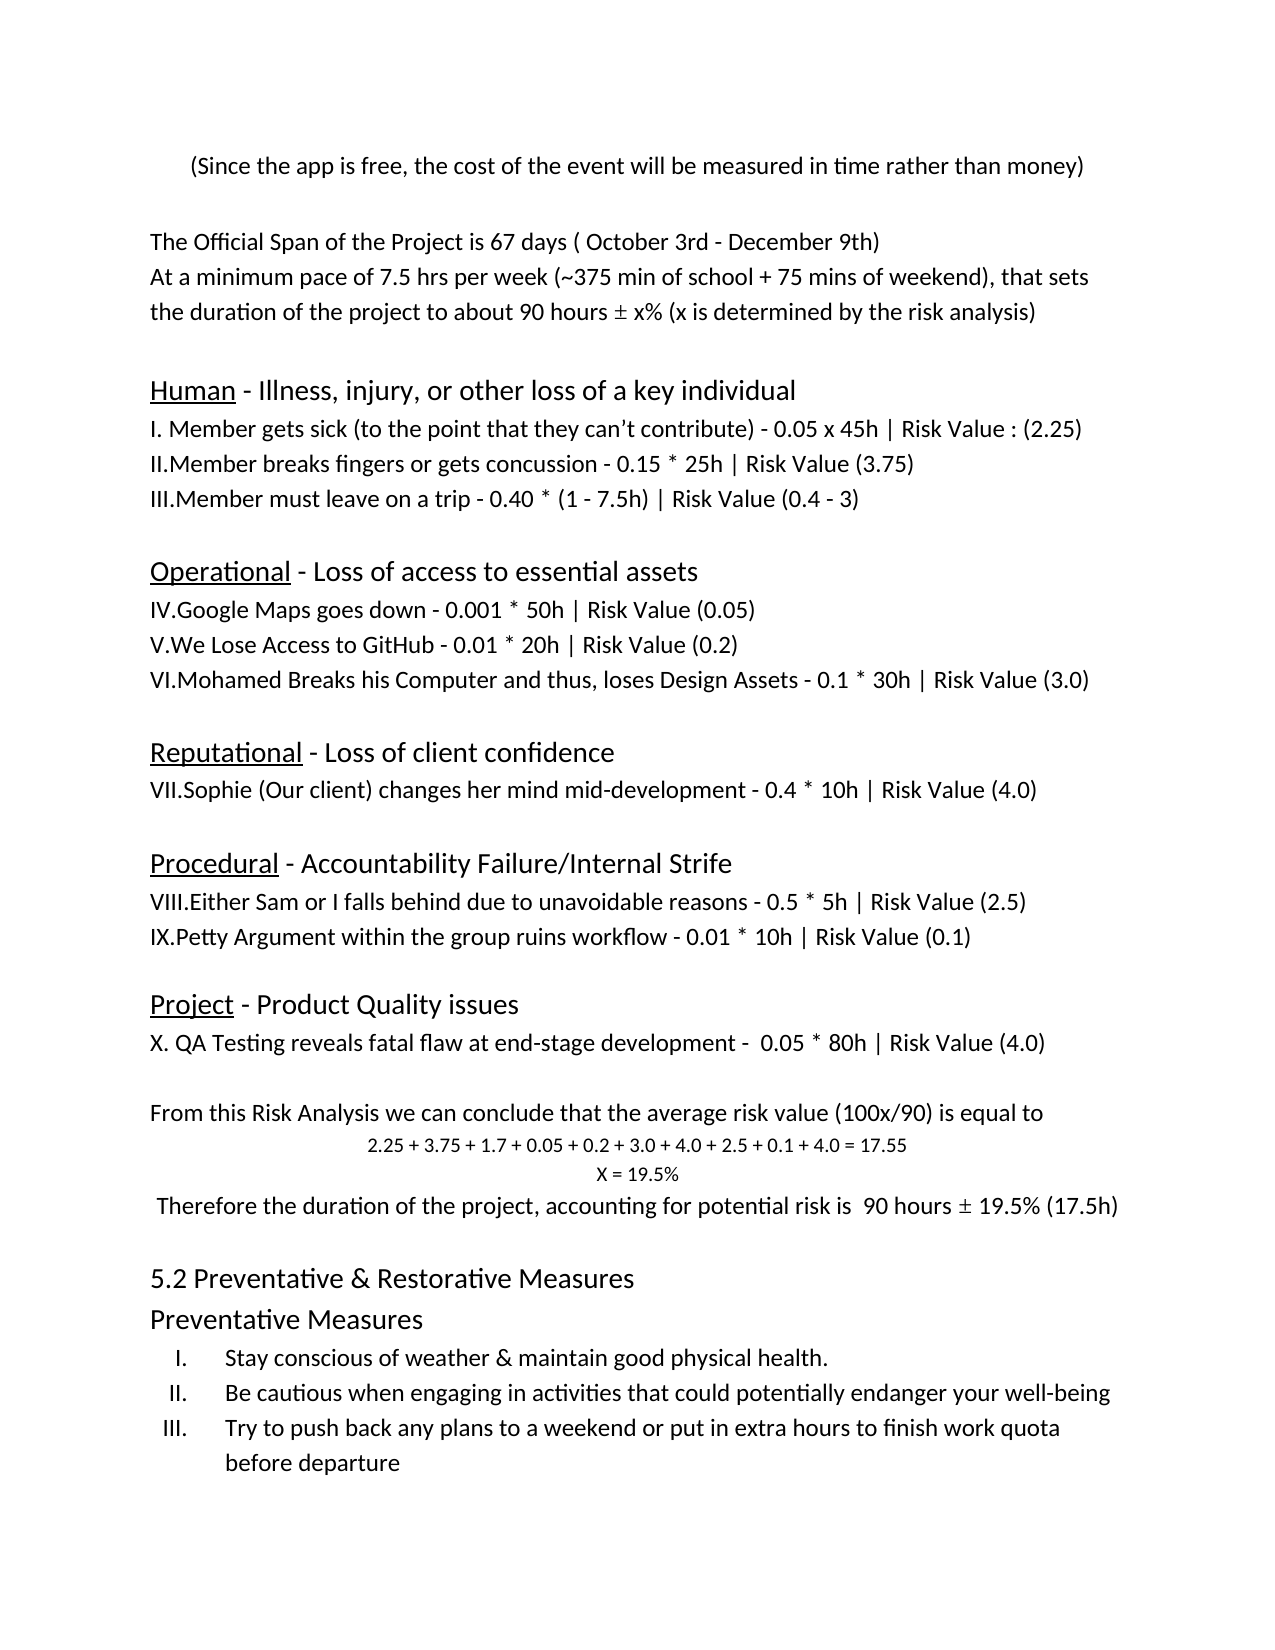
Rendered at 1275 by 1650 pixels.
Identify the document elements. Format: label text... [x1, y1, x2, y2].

text III.Member must leave on a trip - 0.40 * (1 - 7.5h) | Risk Value (0.4 - 3) [150, 483, 1125, 513]
text V.We Lose Access to GitHub - 0.01 * 20h | Risk Value (0.2) [150, 629, 1125, 659]
list Be cautious when engaging in activities that could potentially endanger your well-being [187, 1377, 1125, 1407]
text Therefore the duration of the project, accounting for potential risk is 90 hours 19.5% (17.5h) [150, 1190, 1125, 1221]
text Human - Illness, injury, or other loss of a key individual [150, 372, 1125, 407]
text VII.Sophie (Our client) changes her mind mid-development - 0.4 * 10h | Risk Value (4.0) [150, 775, 1125, 805]
text X = 19.5% [150, 1161, 1125, 1186]
text IX.Petty Argument within the group ruins workflow - 0.01 * 10h | Risk Value (0.1) [150, 921, 1125, 951]
text 5.2 Preventative & Restorative Measures [150, 1260, 1125, 1296]
text Preventative Measures [150, 1301, 1125, 1337]
list Stay conscious of weather & maintain good physical health. [187, 1342, 1125, 1372]
list Try to push back any plans to a weekend or put in extra hours to finish work quota before departure [187, 1412, 1125, 1477]
text (Since the app is free, the cost of the event will be measured in time rather than money) [150, 150, 1125, 181]
text The Official Span of the Project is 67 days ( October 3rd - December 9th) [150, 226, 1125, 256]
text From this Risk Analysis we can conclude that the average risk value (100x/90) is equal to [150, 1097, 1125, 1127]
text VI.Mohamed Breaks his Computer and thus, loses Design Assets - 0.1 * 30h | Risk Value (3.0) [150, 664, 1125, 694]
text Project - Product Quality issues [150, 986, 1125, 1021]
text II.Member breaks fingers or gets concussion - 0.15 * 25h | Risk Value (3.75) [150, 448, 1125, 478]
text Operational - Loss of access to essential assets [150, 553, 1125, 588]
text VIII.Either Sam or I falls behind due to unavoidable reasons - 0.5 * 5h | Risk Value (2.5) [150, 886, 1125, 916]
text At a minimum pace of 7.5 hrs per week (~375 min of school + 75 mins of weekend), that sets the duration of the project to about 90 hours x% (x is determined by the risk analysis) [150, 261, 1125, 326]
text X. QA Testing reveals fatal flaw at end-stage development - 0.05 * 80h | Risk Value (4.0) [150, 1027, 1125, 1057]
text 2.25 + 3.75 + 1.7 + 0.05 + 0.2 + 3.0 + 4.0 + 2.5 + 0.1 + 4.0 = 17.55 [150, 1132, 1125, 1157]
text Reputational - Loss of client confidence [150, 734, 1125, 769]
text I. Member gets sick (to the point that they can’t contribute) - 0.05 x 45h | Risk Value : (2.25) [150, 413, 1125, 443]
text Procedural - Accountability Failure/Internal Strife [150, 845, 1125, 880]
text IV.Google Maps goes down - 0.001 * 50h | Risk Value (0.05) [150, 594, 1125, 624]
